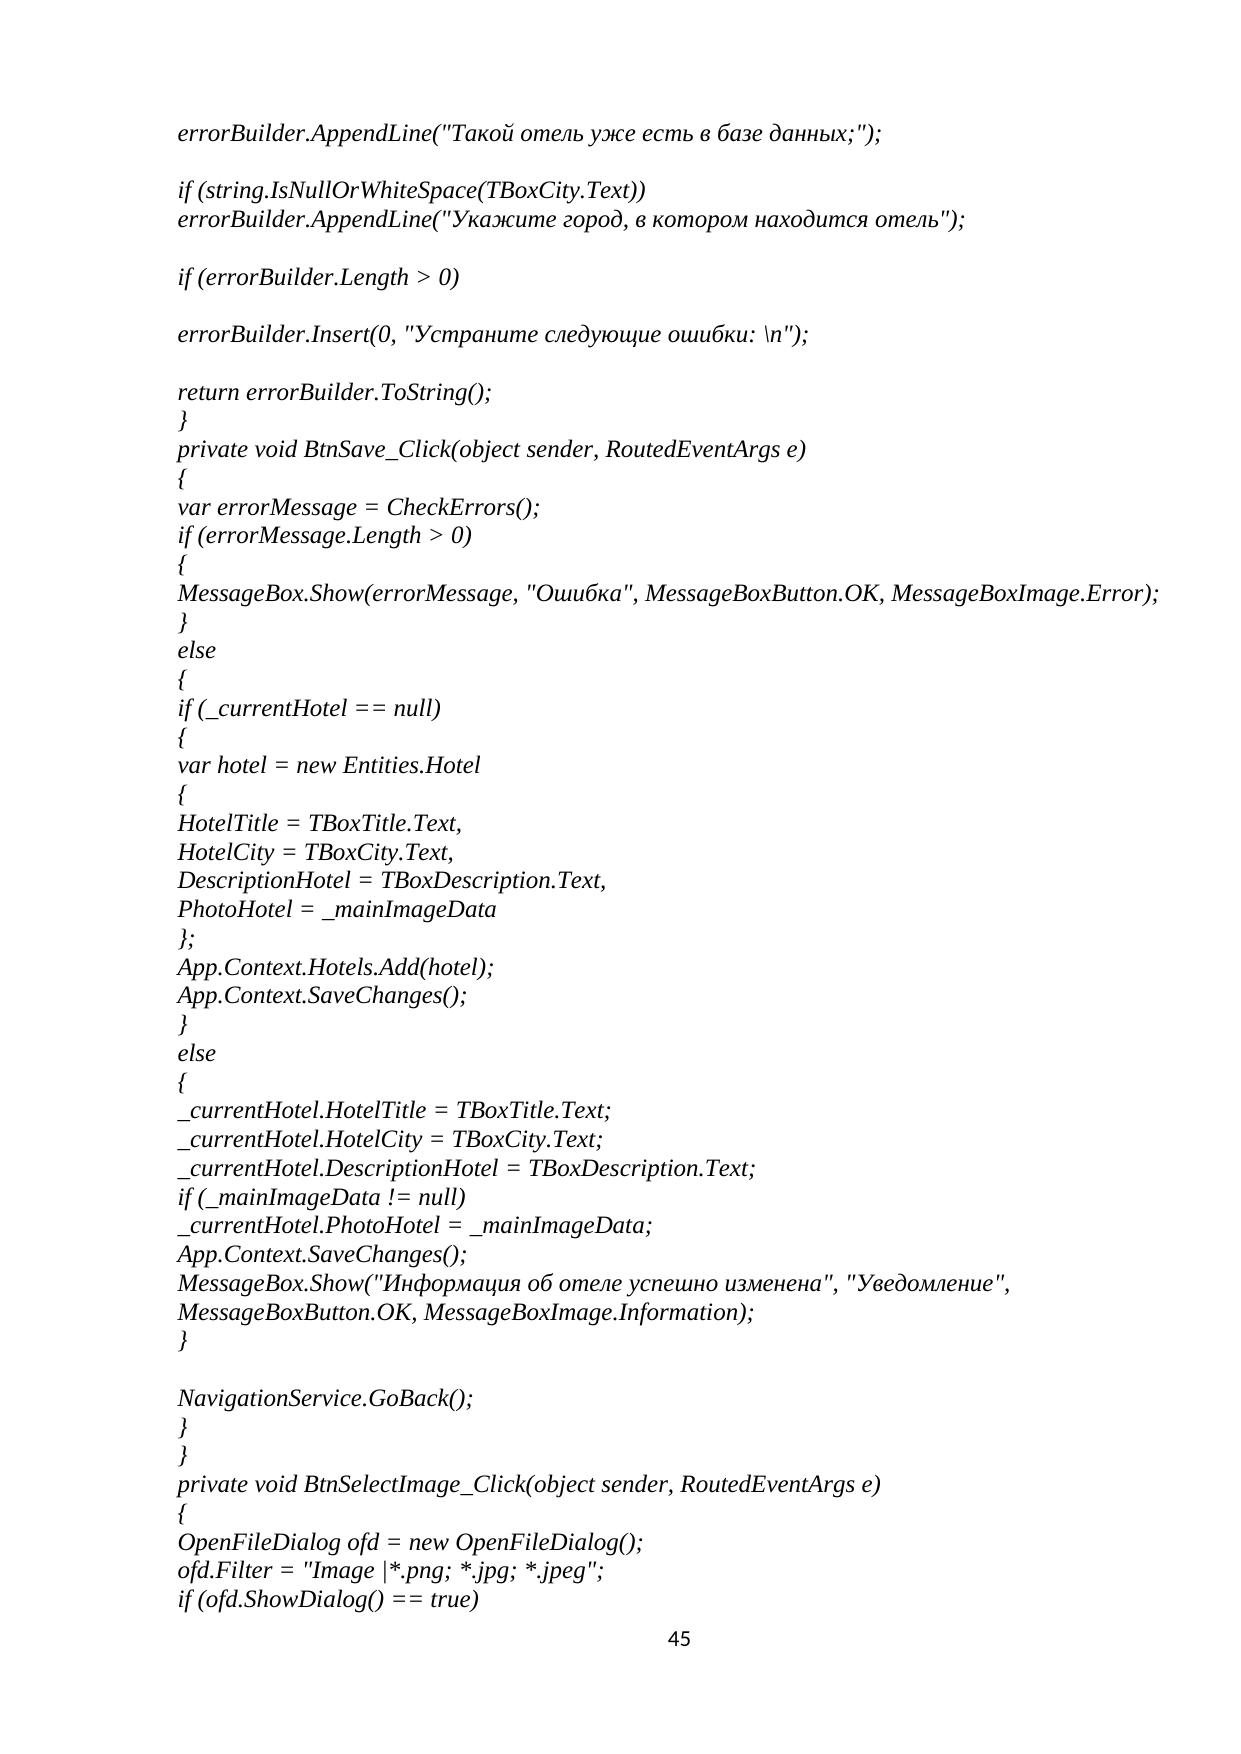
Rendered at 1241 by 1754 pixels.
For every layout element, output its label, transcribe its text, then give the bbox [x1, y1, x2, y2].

text DescriptionHotel = TBoxDescription.Text, [177, 866, 1181, 894]
text _currentHotel.PhotoHotel = _mainImageData; [177, 1211, 1181, 1239]
text errorBuilder.AppendLine("Такой отель уже есть в базе данных;"); [177, 118, 1181, 147]
text } [177, 1441, 1181, 1469]
text NavigationService.GoBack(); [177, 1383, 1181, 1412]
text else [177, 1038, 1181, 1067]
text HotelTitle = TBoxTitle.Text, [177, 808, 1181, 837]
text _currentHotel.HotelCity = TBoxCity.Text; [177, 1124, 1181, 1153]
text { [177, 722, 1181, 751]
text if (errorMessage.Length > 0) [177, 521, 1181, 549]
text App.Context.SaveChanges(); [177, 1239, 1181, 1268]
text var hotel = new Entities.Hotel [177, 751, 1181, 779]
text } [177, 1326, 1181, 1354]
text _currentHotel.HotelTitle = TBoxTitle.Text; [177, 1096, 1181, 1124]
text private void BtnSelectImage_Click(object sender, RoutedEventArgs e) [177, 1469, 1181, 1498]
text else [177, 636, 1181, 664]
text return errorBuilder.ToString(); [177, 377, 1181, 406]
text MessageBox.Show("Информация об отеле успешно изменена", "Уведомление", MessageBoxButton.OK, MessageBoxImage.Information); [177, 1268, 1181, 1326]
text } [177, 607, 1181, 636]
text _currentHotel.DescriptionHotel = TBoxDescription.Text; [177, 1153, 1181, 1182]
text App.Context.Hotels.Add(hotel); [177, 952, 1181, 981]
text { [177, 1067, 1181, 1096]
text errorBuilder.AppendLine("Укажите город, в котором находится отель"); [177, 204, 1181, 233]
text var errorMessage = CheckErrors(); [177, 492, 1181, 521]
text HotelCity = TBoxCity.Text, [177, 837, 1181, 866]
text if (_currentHotel == null) [177, 693, 1181, 722]
text { [177, 664, 1181, 693]
text MessageBox.Show(errorMessage, "Ошибка", MessageBoxButton.OK, MessageBoxImage.Error); [177, 578, 1181, 607]
text if (errorBuilder.Length > 0) [177, 262, 1181, 291]
text { [177, 549, 1181, 578]
text if (string.IsNullOrWhiteSpace(TBoxCity.Text)) [177, 176, 1181, 204]
text { [177, 463, 1181, 492]
text errorBuilder.Insert(0, "Устраните следующие ошибки: \n"); [177, 319, 1181, 348]
text } [177, 1412, 1181, 1441]
text if (_mainImageData != null) [177, 1182, 1181, 1211]
text ofd.Filter = "Image |*.png; *.jpg; *.jpeg"; [177, 1556, 1181, 1584]
text { [177, 1498, 1181, 1527]
text { [177, 779, 1181, 808]
text } [177, 406, 1181, 434]
text } [177, 1009, 1181, 1038]
text App.Context.SaveChanges(); [177, 981, 1181, 1009]
text if (ofd.ShowDialog() == true) [177, 1584, 1181, 1613]
text PhotoHotel = _mainImageData [177, 894, 1181, 923]
text }; [177, 923, 1181, 952]
text private void BtnSave_Click(object sender, RoutedEventArgs e) [177, 434, 1181, 463]
text OpenFileDialog ofd = new OpenFileDialog(); [177, 1527, 1181, 1556]
